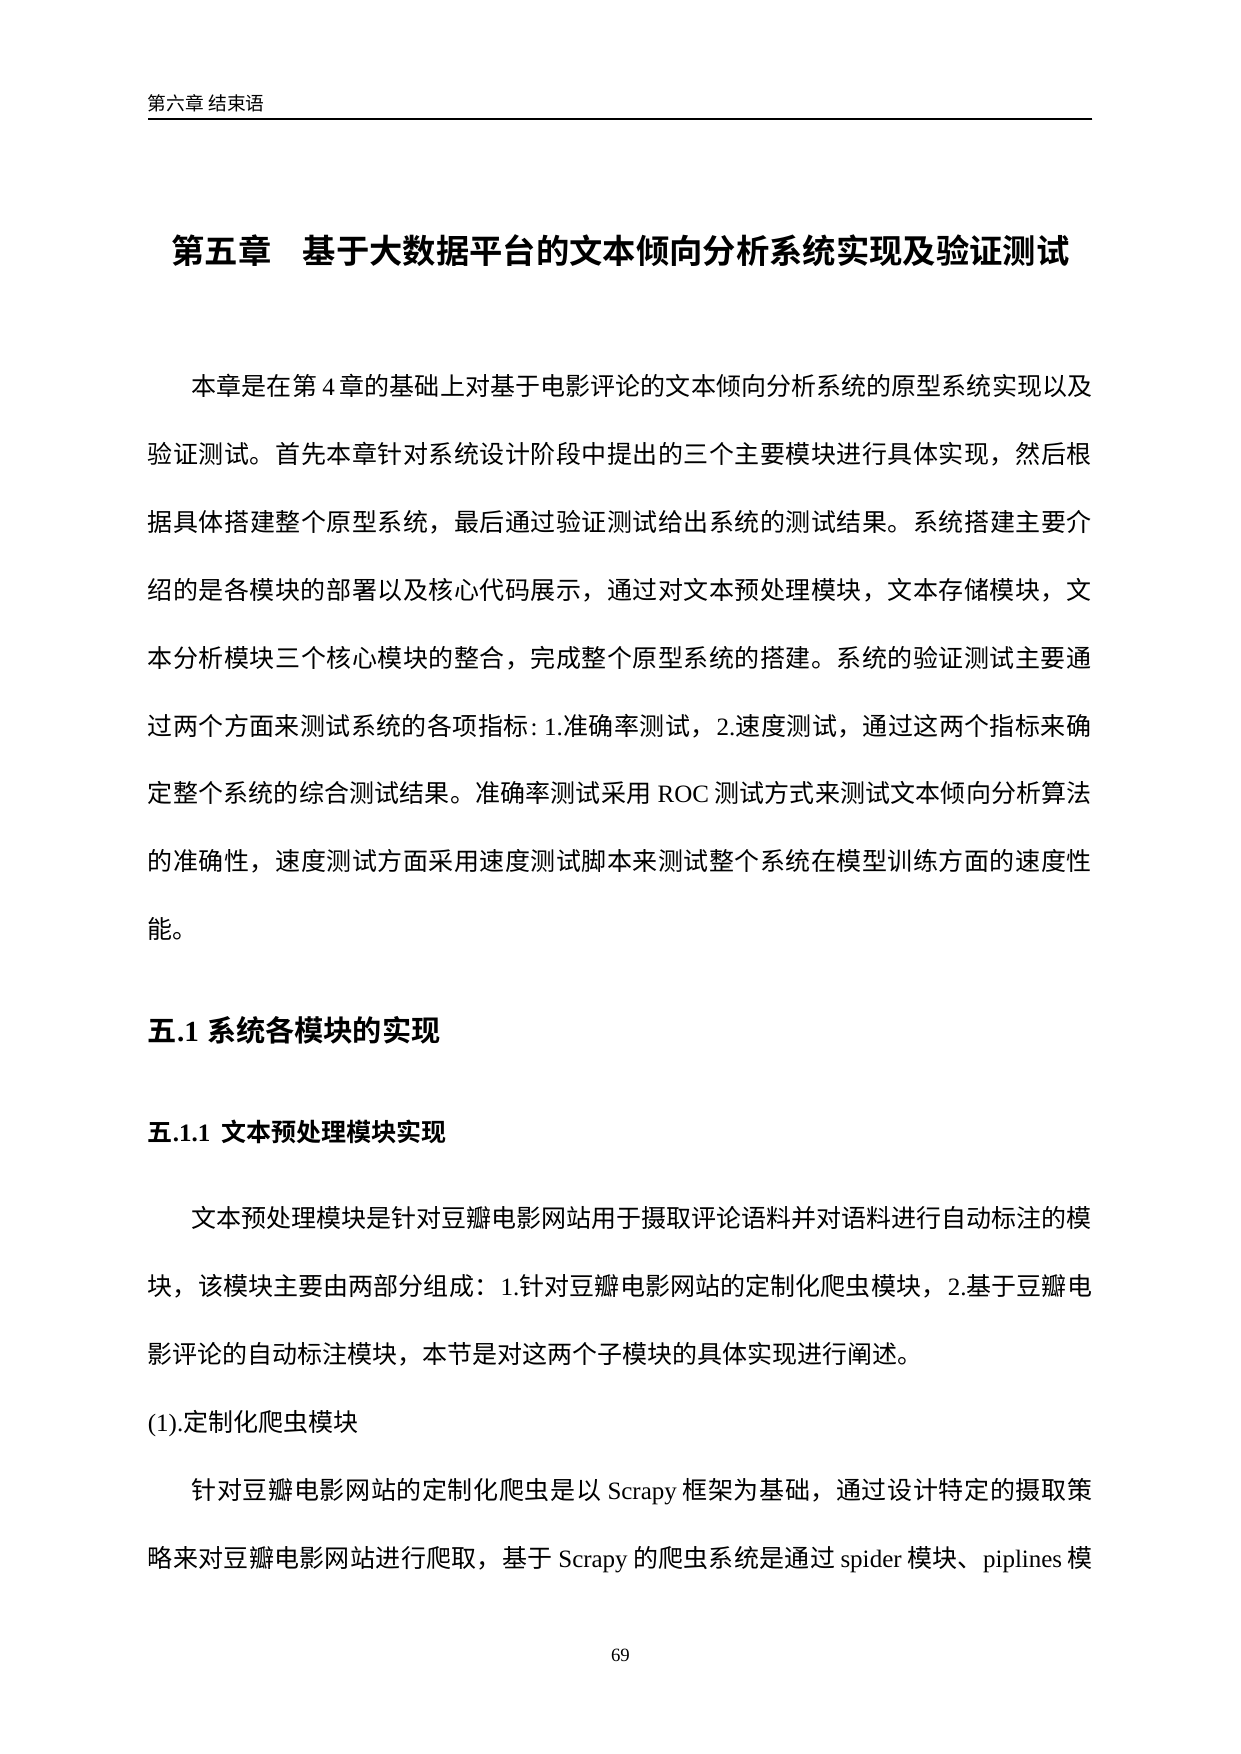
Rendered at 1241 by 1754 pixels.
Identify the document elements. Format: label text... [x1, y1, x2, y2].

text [148, 1454, 1092, 1590]
text 本章是在第4章的基础上对基于电影评论的文本倾向分析系统的原型系统实现以及验证测试。首先本章针对系统设计阶段中提出的三个主要模块进行具体实现，然后根据具体搭建整个原型系统，最后通过验证测试给出系统的测试结果。系统搭建主要介绍的是各模块的部署以及核心代码展示，通过对文本预处理模块，文本存储模块，文本分析模块三个核心模块的整合，完成整个原型系统的搭建。系统的验证测试主要通过两个方面来测试系统的各项指标: 1.准确率测试，2.速度测试，通过这两个指标来确定整个系统的综合测试结果。准确率测试采用ROC测试方式来测试文本倾向分析算法的准确性，速度测试方面采用速度测试脚本来测试整个系统在模型训练方面的速度性能。 [148, 351, 1092, 962]
subtitle 系统各模块的实现 [148, 996, 1092, 1064]
text (1).定制化爬虫模块 [148, 1386, 1092, 1454]
subtitle 基于大数据平台的文本倾向分析系统实现及验证测试 [148, 215, 1092, 283]
text 文本预处理模块是针对豆瓣电影网站用于摄取评论语料并对语料进行自动标注的模块，该模块主要由两部分组成：1.针对豆瓣电影网站的定制化爬虫模块，2.基于豆瓣电影评论的自动标注模块，本节是对这两个子模块的具体实现进行阐述。 [148, 1183, 1092, 1386]
subtitle 文本预处理模块实现 [148, 1098, 1092, 1166]
